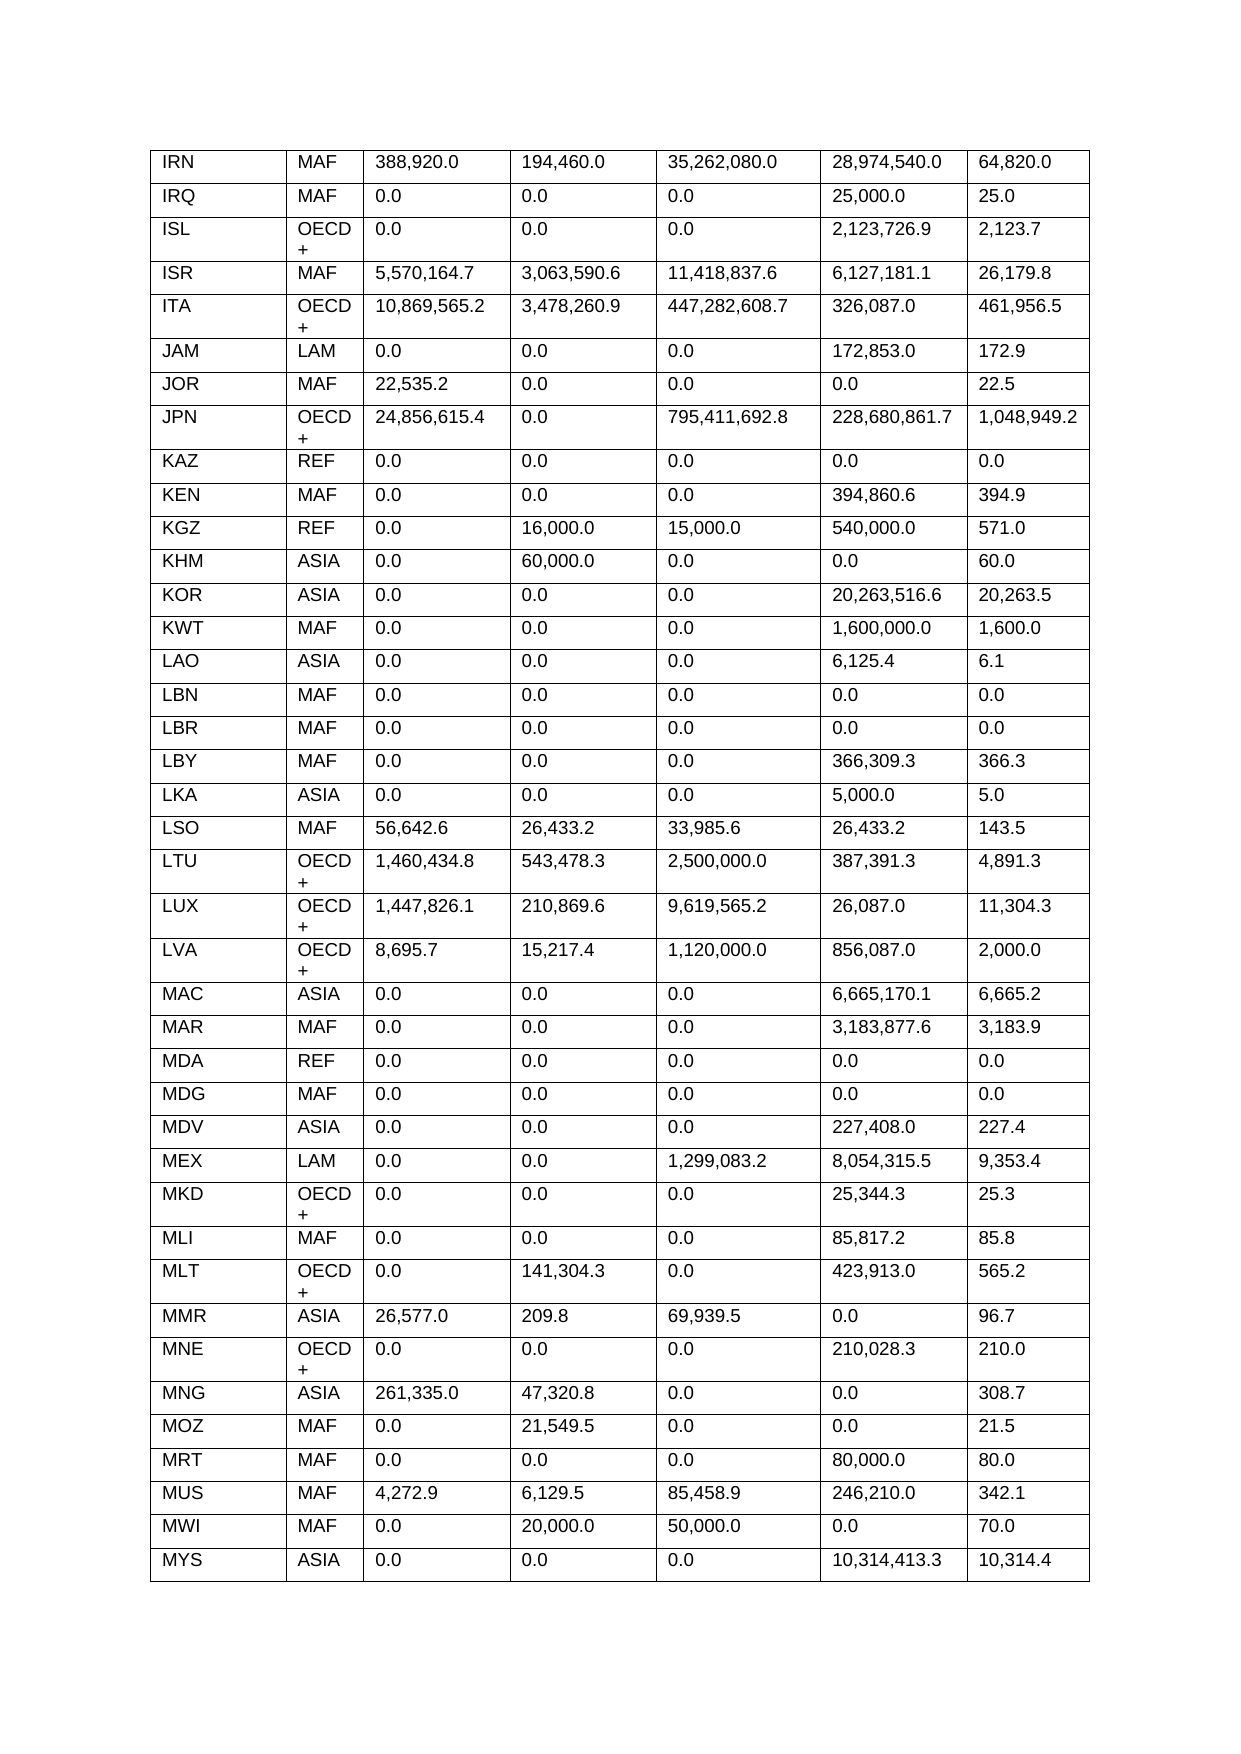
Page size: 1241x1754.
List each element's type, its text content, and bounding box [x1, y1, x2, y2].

table_cell 0.0 [657, 1227, 820, 1259]
table_cell KGZ [151, 517, 286, 549]
table_cell MAF [287, 1227, 363, 1259]
table_cell 1,120,000.0 [657, 939, 820, 982]
table_cell 20,263,516.6 [821, 584, 967, 616]
table_cell 394,860.6 [821, 484, 967, 516]
table_cell 22.5 [968, 373, 1089, 405]
table_cell MAF [287, 262, 363, 294]
table_cell 5,570,164.7 [364, 262, 510, 294]
table_cell 0.0 [657, 584, 820, 616]
table_cell MAF [287, 1449, 363, 1481]
table_cell 143.5 [968, 817, 1089, 849]
table_cell 0.0 [364, 550, 510, 582]
table_cell LAM [287, 339, 363, 372]
table_cell 0.0 [511, 1227, 656, 1259]
table_cell 8,695.7 [364, 939, 510, 982]
table_cell 20,263.5 [968, 584, 1089, 616]
table_cell 0.0 [511, 1549, 656, 1581]
table_cell 0.0 [511, 983, 656, 1015]
table_cell 2,123,726.9 [821, 218, 967, 261]
table_cell OECD+ [287, 218, 363, 261]
table_cell MDV [151, 1116, 286, 1148]
table_cell 0.0 [511, 750, 656, 782]
table_cell 0.0 [657, 1083, 820, 1115]
table_cell KAZ [151, 450, 286, 482]
table_cell 227,408.0 [821, 1116, 967, 1148]
table_cell 856,087.0 [821, 939, 967, 982]
table_cell 210,869.6 [511, 894, 656, 937]
table_cell 64,820.0 [968, 151, 1089, 183]
table_cell 1,447,826.1 [364, 894, 510, 937]
table_cell 394.9 [968, 484, 1089, 516]
table_cell 0.0 [511, 1449, 656, 1481]
table_cell MAC [151, 983, 286, 1015]
table_cell 0.0 [968, 684, 1089, 716]
table_cell 0.0 [511, 184, 656, 217]
table_cell 210.0 [968, 1338, 1089, 1381]
table_cell 0.0 [968, 450, 1089, 482]
table_cell OECD+ [287, 850, 363, 893]
table_cell 85,458.9 [657, 1482, 820, 1514]
table_cell 0.0 [657, 1116, 820, 1148]
table_cell 0.0 [821, 450, 967, 482]
table_cell ASIA [287, 1549, 363, 1581]
table_cell 0.0 [511, 1149, 656, 1182]
table_cell 9,619,565.2 [657, 894, 820, 937]
table_cell 0.0 [821, 1382, 967, 1414]
table_cell 0.0 [511, 1083, 656, 1115]
table_cell 0.0 [821, 684, 967, 716]
table_cell 0.0 [511, 373, 656, 405]
table_cell 0.0 [511, 1116, 656, 1148]
table_cell 33,985.6 [657, 817, 820, 849]
table_cell 0.0 [364, 1227, 510, 1259]
table_cell MAF [287, 484, 363, 516]
table_cell 565.2 [968, 1260, 1089, 1303]
table_cell MAF [287, 151, 363, 183]
table_cell REF [287, 1049, 363, 1082]
table_cell 60.0 [968, 550, 1089, 582]
table_cell KEN [151, 484, 286, 516]
table_cell 0.0 [657, 1183, 820, 1226]
table_cell 0.0 [364, 1415, 510, 1447]
table_cell 0.0 [511, 1049, 656, 1082]
table_cell 0.0 [657, 1549, 820, 1581]
table_cell 4,272.9 [364, 1482, 510, 1514]
table_cell 0.0 [821, 1304, 967, 1337]
table_cell 69,939.5 [657, 1304, 820, 1337]
table_cell LVA [151, 939, 286, 982]
table_cell LBR [151, 717, 286, 749]
table_cell 80.0 [968, 1449, 1089, 1481]
table_cell 0.0 [657, 184, 820, 217]
table_cell 0.0 [364, 1116, 510, 1148]
table_cell 543,478.3 [511, 850, 656, 893]
table_cell 1,600.0 [968, 617, 1089, 649]
table_cell 227.4 [968, 1116, 1089, 1148]
table_cell MAF [287, 684, 363, 716]
table_cell JOR [151, 373, 286, 405]
table_cell KHM [151, 550, 286, 582]
table_cell 56,642.6 [364, 817, 510, 849]
table_cell OECD+ [287, 295, 363, 338]
table_cell MAF [287, 617, 363, 649]
table_cell 0.0 [657, 1338, 820, 1381]
table_cell OECD+ [287, 1183, 363, 1226]
table_cell 0.0 [364, 450, 510, 482]
table_cell 0.0 [364, 1449, 510, 1481]
table_cell 0.0 [821, 373, 967, 405]
table_cell 0.0 [364, 1260, 510, 1303]
table_cell 0.0 [968, 1083, 1089, 1115]
table_cell LBN [151, 684, 286, 716]
table_cell 0.0 [364, 650, 510, 682]
table_cell LUX [151, 894, 286, 937]
table_cell KWT [151, 617, 286, 649]
table_cell 0.0 [364, 1549, 510, 1581]
table_cell MLT [151, 1260, 286, 1303]
table_cell 25,344.3 [821, 1183, 967, 1226]
table_cell 1,460,434.8 [364, 850, 510, 893]
table_cell 2,123.7 [968, 218, 1089, 261]
table_cell 0.0 [821, 550, 967, 582]
table_cell 387,391.3 [821, 850, 967, 893]
table_cell 60,000.0 [511, 550, 656, 582]
table_cell ASIA [287, 784, 363, 816]
table_cell 35,262,080.0 [657, 151, 820, 183]
table_cell 21,549.5 [511, 1415, 656, 1447]
table_cell 571.0 [968, 517, 1089, 549]
table_cell 15,217.4 [511, 939, 656, 982]
table_cell 0.0 [657, 1260, 820, 1303]
table_cell MDA [151, 1049, 286, 1082]
table_cell 0.0 [364, 750, 510, 782]
table_cell 4,891.3 [968, 850, 1089, 893]
table_cell MAF [287, 1083, 363, 1115]
table_cell 246,210.0 [821, 1482, 967, 1514]
table_cell 0.0 [364, 983, 510, 1015]
table_cell 423,913.0 [821, 1260, 967, 1303]
table_cell REF [287, 517, 363, 549]
table_cell 0.0 [657, 484, 820, 516]
table_cell 85.8 [968, 1227, 1089, 1259]
table_cell ASIA [287, 983, 363, 1015]
table_cell 540,000.0 [821, 517, 967, 549]
table_cell MNE [151, 1338, 286, 1381]
table_cell 16,000.0 [511, 517, 656, 549]
table_cell 0.0 [657, 617, 820, 649]
table_cell 6,129.5 [511, 1482, 656, 1514]
table_cell 0.0 [821, 1515, 967, 1547]
table_cell MAF [287, 373, 363, 405]
table_cell MAF [287, 1482, 363, 1514]
table_cell 0.0 [821, 1415, 967, 1447]
table_cell 0.0 [511, 784, 656, 816]
table_cell 172,853.0 [821, 339, 967, 372]
table_cell 2,000.0 [968, 939, 1089, 982]
table_cell 25.3 [968, 1183, 1089, 1226]
table_cell 28,974,540.0 [821, 151, 967, 183]
table_cell OECD+ [287, 406, 363, 449]
table_cell 0.0 [364, 717, 510, 749]
table_cell 141,304.3 [511, 1260, 656, 1303]
table_cell 1,600,000.0 [821, 617, 967, 649]
table_cell ASIA [287, 584, 363, 616]
table_cell 6,665.2 [968, 983, 1089, 1015]
table_cell 194,460.0 [511, 151, 656, 183]
table_cell MAF [287, 717, 363, 749]
table_cell 0.0 [364, 1083, 510, 1115]
table_cell 228,680,861.7 [821, 406, 967, 449]
table_cell MAR [151, 1016, 286, 1048]
table_cell ITA [151, 295, 286, 338]
table_cell 1,299,083.2 [657, 1149, 820, 1182]
table_cell 0.0 [968, 717, 1089, 749]
table_cell 26,087.0 [821, 894, 967, 937]
table_cell 0.0 [657, 1449, 820, 1481]
table_cell 3,063,590.6 [511, 262, 656, 294]
table_cell 20,000.0 [511, 1515, 656, 1547]
table_cell 26,179.8 [968, 262, 1089, 294]
table_cell MYS [151, 1549, 286, 1581]
table_cell MOZ [151, 1415, 286, 1447]
table_cell 0.0 [821, 717, 967, 749]
table_cell MMR [151, 1304, 286, 1337]
table_cell 15,000.0 [657, 517, 820, 549]
table_cell LSO [151, 817, 286, 849]
table_cell 388,920.0 [364, 151, 510, 183]
table_cell 0.0 [821, 1049, 967, 1082]
table_cell 172.9 [968, 339, 1089, 372]
table_cell JAM [151, 339, 286, 372]
table_cell MRT [151, 1449, 286, 1481]
table_cell 47,320.8 [511, 1382, 656, 1414]
table_cell 0.0 [511, 1338, 656, 1381]
table_cell 6,665,170.1 [821, 983, 967, 1015]
table_cell 326,087.0 [821, 295, 967, 338]
table_cell IRQ [151, 184, 286, 217]
table_cell IRN [151, 151, 286, 183]
table_cell 447,282,608.7 [657, 295, 820, 338]
table_cell MAF [287, 817, 363, 849]
table_cell 0.0 [657, 1382, 820, 1414]
table_cell OECD+ [287, 939, 363, 982]
table_cell 26,577.0 [364, 1304, 510, 1337]
table_cell 0.0 [511, 484, 656, 516]
table_cell ASIA [287, 1116, 363, 1148]
table_cell OECD+ [287, 894, 363, 937]
table_cell MAF [287, 1515, 363, 1547]
table_cell 6,127,181.1 [821, 262, 967, 294]
table_cell 0.0 [657, 684, 820, 716]
table_cell 209.8 [511, 1304, 656, 1337]
table_cell 0.0 [511, 1016, 656, 1048]
table_cell MAF [287, 1415, 363, 1447]
table_cell 0.0 [364, 484, 510, 516]
table_cell 0.0 [657, 339, 820, 372]
table_cell 0.0 [657, 373, 820, 405]
table_cell 461,956.5 [968, 295, 1089, 338]
table_cell REF [287, 450, 363, 482]
table_cell 0.0 [657, 784, 820, 816]
table_cell LAM [287, 1149, 363, 1182]
table_cell 0.0 [364, 517, 510, 549]
table_cell LBY [151, 750, 286, 782]
table_cell 0.0 [511, 1183, 656, 1226]
table_cell 795,411,692.8 [657, 406, 820, 449]
table_cell 342.1 [968, 1482, 1089, 1514]
table_cell 0.0 [511, 339, 656, 372]
table_cell LTU [151, 850, 286, 893]
table_cell MAF [287, 1016, 363, 1048]
table_cell MDG [151, 1083, 286, 1115]
table_cell 0.0 [657, 550, 820, 582]
table_cell 366,309.3 [821, 750, 967, 782]
table_cell 0.0 [657, 750, 820, 782]
table_cell 26,433.2 [821, 817, 967, 849]
table_cell 0.0 [364, 784, 510, 816]
table_cell OECD+ [287, 1260, 363, 1303]
table_cell 0.0 [364, 1149, 510, 1182]
table_cell 0.0 [511, 717, 656, 749]
table_cell 0.0 [657, 717, 820, 749]
table_cell 22,535.2 [364, 373, 510, 405]
table_cell 85,817.2 [821, 1227, 967, 1259]
table_cell 11,418,837.6 [657, 262, 820, 294]
table_cell 0.0 [511, 218, 656, 261]
table_cell 25.0 [968, 184, 1089, 217]
table_cell MNG [151, 1382, 286, 1414]
table_cell 0.0 [364, 1049, 510, 1082]
table_cell LKA [151, 784, 286, 816]
table_cell 96.7 [968, 1304, 1089, 1337]
table_cell 0.0 [364, 1016, 510, 1048]
table_cell MAF [287, 750, 363, 782]
table_cell JPN [151, 406, 286, 449]
table_cell 0.0 [364, 584, 510, 616]
table_cell 0.0 [821, 1083, 967, 1115]
table_cell 0.0 [657, 983, 820, 1015]
table_cell 5.0 [968, 784, 1089, 816]
table_cell MWI [151, 1515, 286, 1547]
table_cell 0.0 [364, 339, 510, 372]
table_cell MAF [287, 184, 363, 217]
table_cell 10,869,565.2 [364, 295, 510, 338]
table_cell 0.0 [657, 1016, 820, 1048]
table_cell 308.7 [968, 1382, 1089, 1414]
table_cell MLI [151, 1227, 286, 1259]
table_cell 2,500,000.0 [657, 850, 820, 893]
table_cell 0.0 [657, 1415, 820, 1447]
table_cell KOR [151, 584, 286, 616]
table_cell MUS [151, 1482, 286, 1514]
table_cell 0.0 [511, 650, 656, 682]
table_cell 0.0 [657, 650, 820, 682]
table_cell 3,478,260.9 [511, 295, 656, 338]
table_cell 50,000.0 [657, 1515, 820, 1547]
table_cell 366.3 [968, 750, 1089, 782]
table_cell 0.0 [511, 450, 656, 482]
table_cell LAO [151, 650, 286, 682]
table_cell ASIA [287, 550, 363, 582]
table_cell 0.0 [364, 1515, 510, 1547]
table_cell MKD [151, 1183, 286, 1226]
table_cell 0.0 [364, 1338, 510, 1381]
table_cell ASIA [287, 650, 363, 682]
table_cell OECD+ [287, 1338, 363, 1381]
table_cell 0.0 [657, 218, 820, 261]
table_cell 3,183,877.6 [821, 1016, 967, 1048]
table_cell 210,028.3 [821, 1338, 967, 1381]
table_cell 11,304.3 [968, 894, 1089, 937]
table_cell 26,433.2 [511, 817, 656, 849]
table_cell MEX [151, 1149, 286, 1182]
table_cell 0.0 [511, 406, 656, 449]
table_cell ISR [151, 262, 286, 294]
table_cell 10,314,413.3 [821, 1549, 967, 1581]
table_cell ASIA [287, 1304, 363, 1337]
table_cell 8,054,315.5 [821, 1149, 967, 1182]
table_cell 25,000.0 [821, 184, 967, 217]
table_cell 6,125.4 [821, 650, 967, 682]
table_cell 0.0 [968, 1049, 1089, 1082]
table_cell ISL [151, 218, 286, 261]
table_cell ASIA [287, 1382, 363, 1414]
table_cell 6.1 [968, 650, 1089, 682]
table_cell 0.0 [511, 617, 656, 649]
table_cell 261,335.0 [364, 1382, 510, 1414]
table_cell 3,183.9 [968, 1016, 1089, 1048]
table_cell 0.0 [364, 218, 510, 261]
table_cell 0.0 [364, 1183, 510, 1226]
table_cell 5,000.0 [821, 784, 967, 816]
table_cell 0.0 [511, 584, 656, 616]
table_cell 21.5 [968, 1415, 1089, 1447]
table_cell 0.0 [657, 1049, 820, 1082]
table_cell 10,314.4 [968, 1549, 1089, 1581]
table_cell 1,048,949.2 [968, 406, 1089, 449]
table_cell 0.0 [657, 450, 820, 482]
table_cell 0.0 [364, 617, 510, 649]
table_cell 9,353.4 [968, 1149, 1089, 1182]
table_cell 70.0 [968, 1515, 1089, 1547]
table_cell 0.0 [364, 184, 510, 217]
table_cell 80,000.0 [821, 1449, 967, 1481]
table_cell 24,856,615.4 [364, 406, 510, 449]
table_cell 0.0 [511, 684, 656, 716]
table_cell 0.0 [364, 684, 510, 716]
